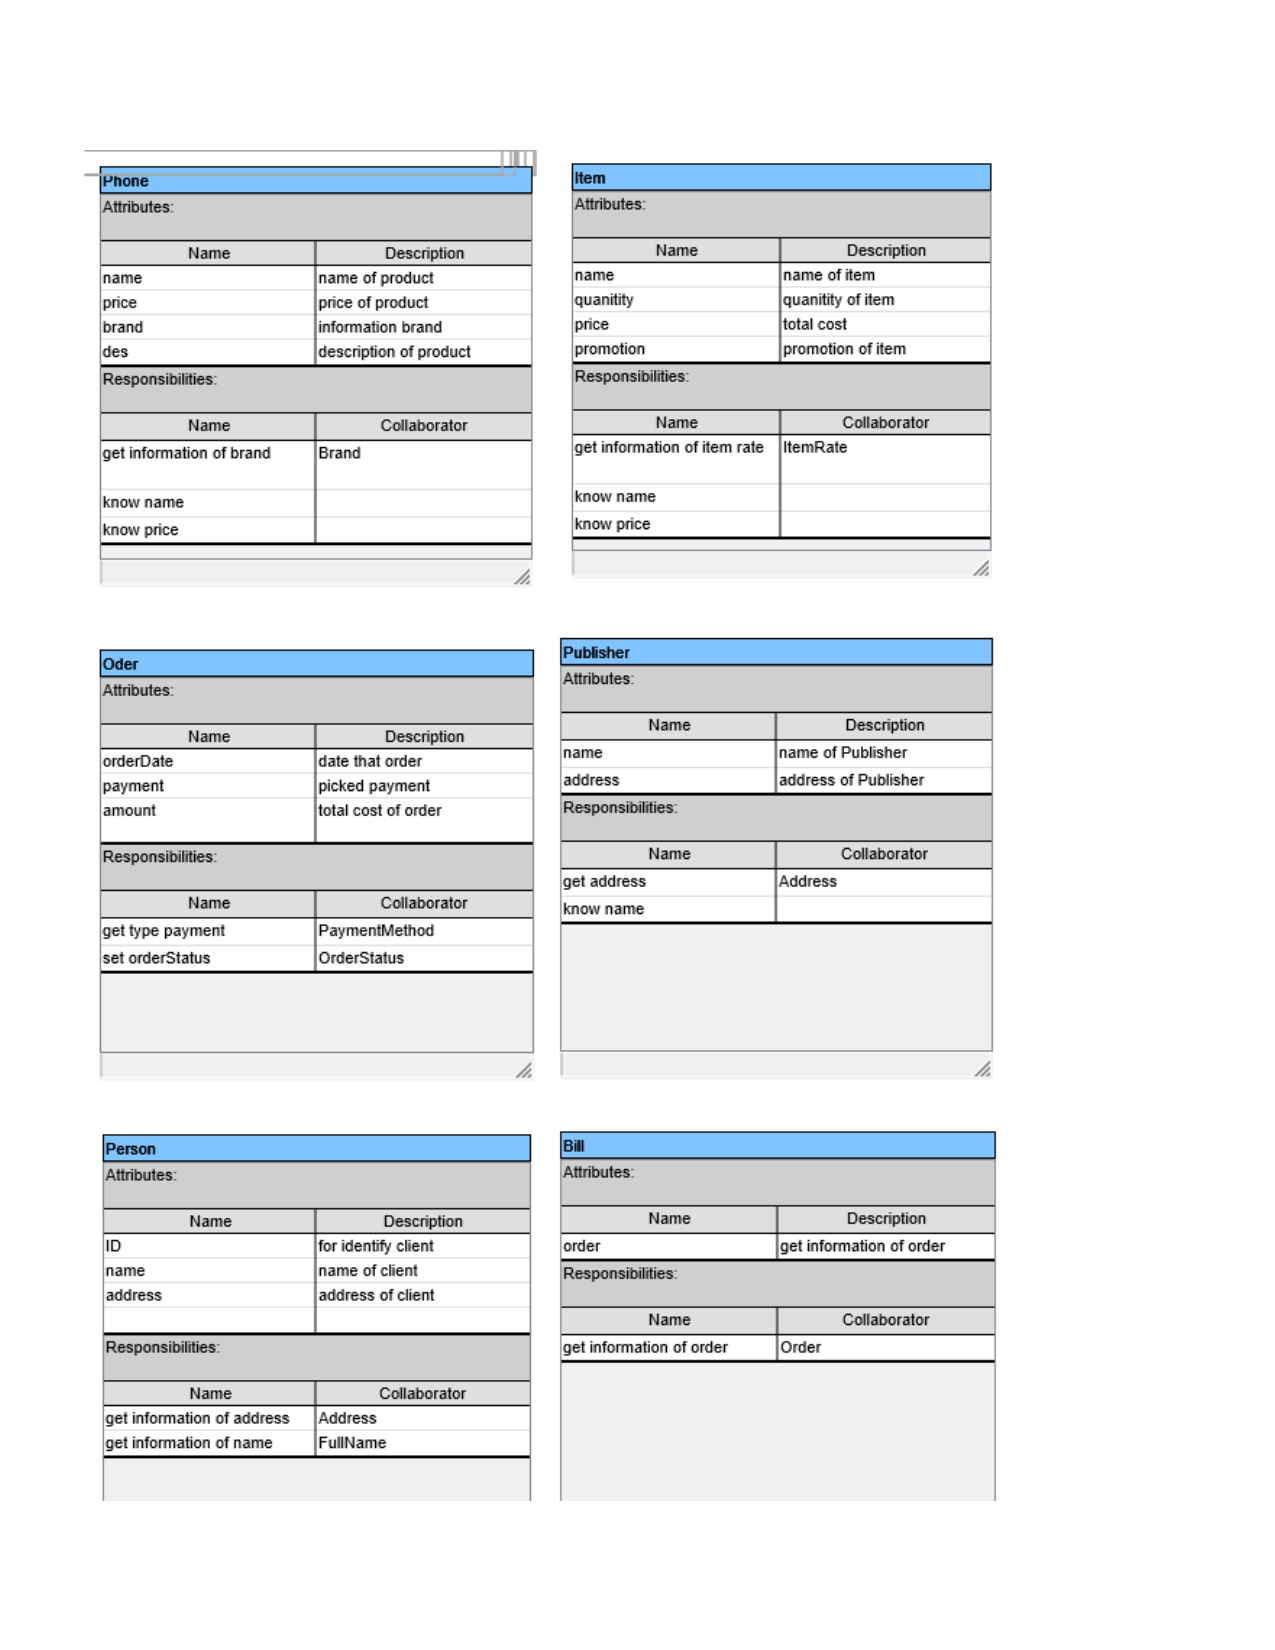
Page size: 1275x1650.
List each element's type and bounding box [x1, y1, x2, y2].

picture [84, 150, 1041, 1501]
